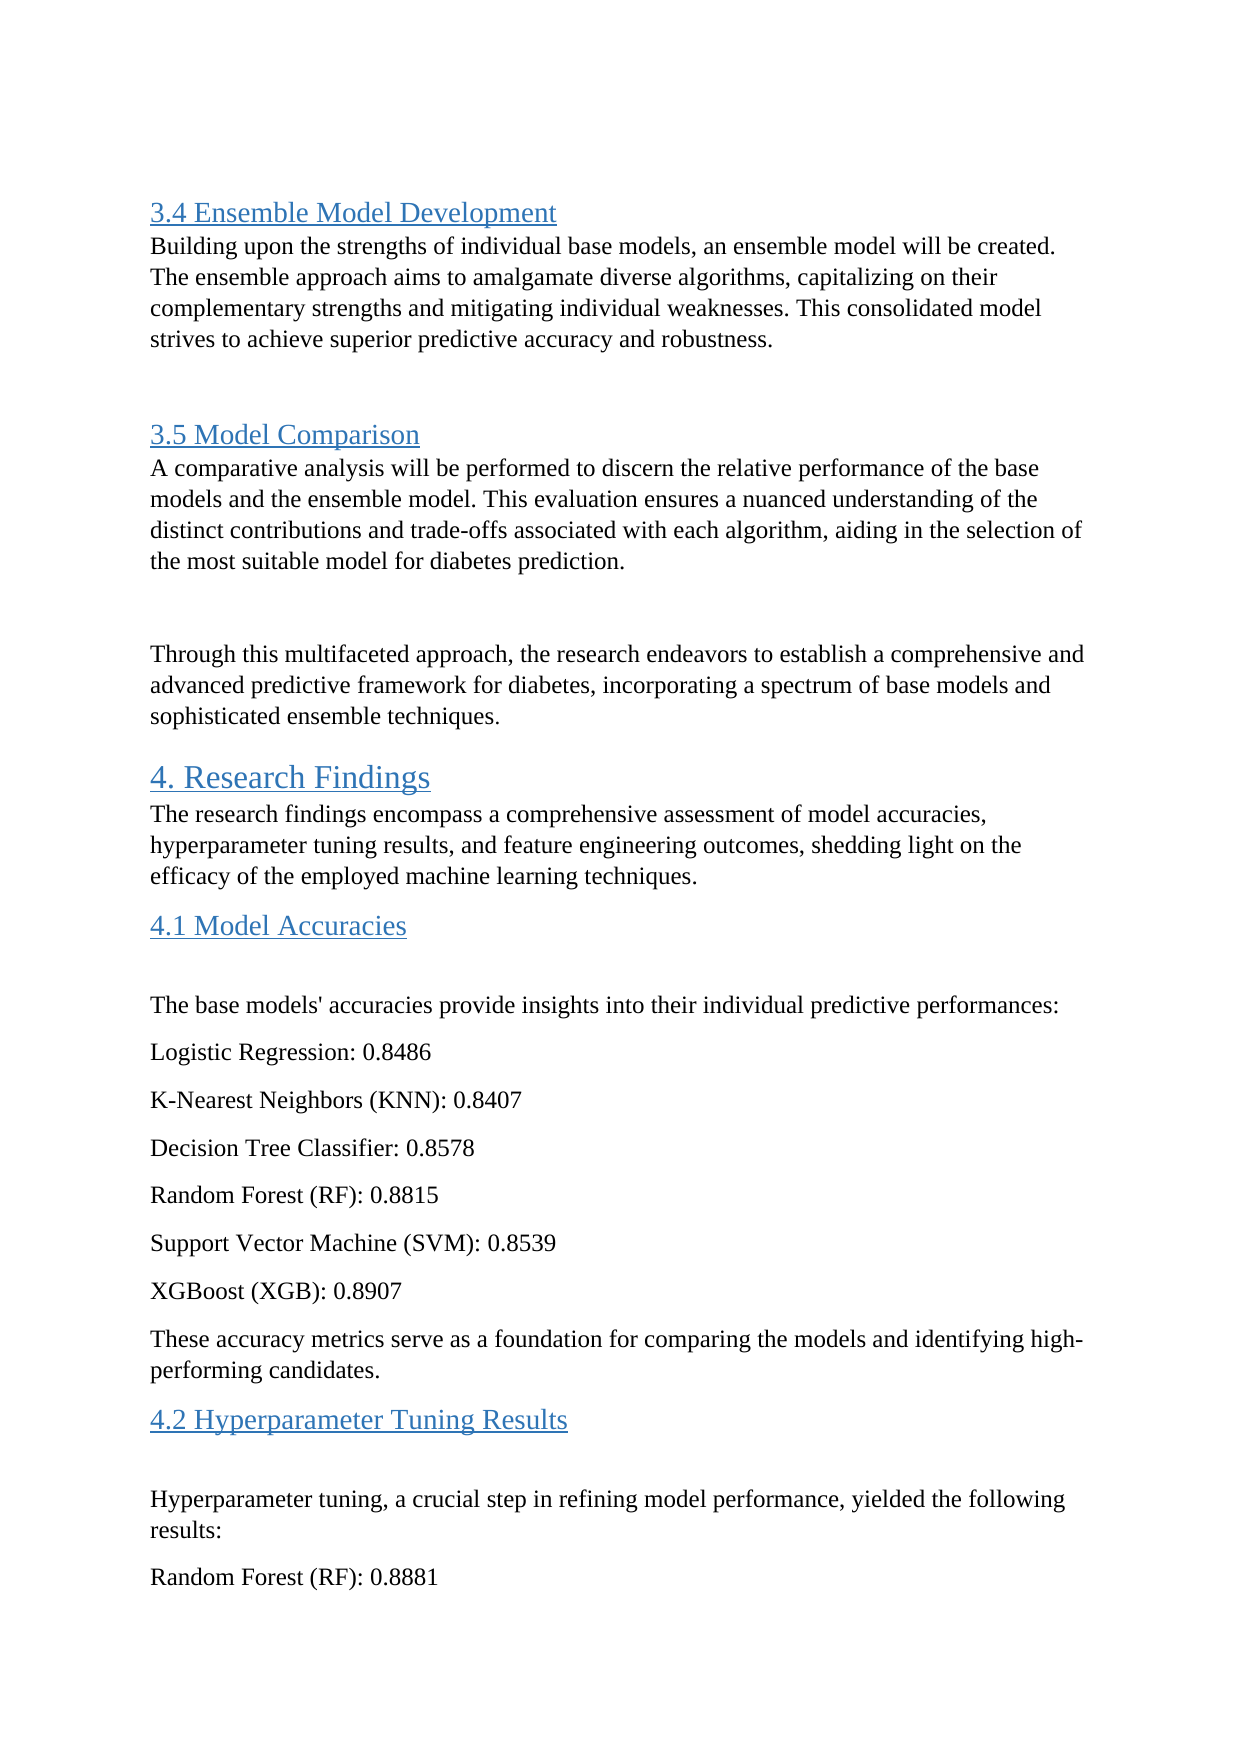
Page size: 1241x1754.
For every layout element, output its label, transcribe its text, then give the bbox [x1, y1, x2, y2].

text Random Forest (RF): 0.8881 [150, 1562, 1090, 1591]
text Random Forest (RF): 0.8815 [150, 1181, 1090, 1209]
text Hyperparameter tuning, a crucial step in refining model performance, yielded the following results: [150, 1484, 1090, 1543]
subtitle 3.5 Model Comparison [150, 417, 1090, 451]
subtitle 4.1 Model Accuracies [150, 908, 1090, 942]
text Through this multifaceted approach, the research endeavors to establish a comprehensive and advanced predictive framework for diabetes, incorporating a spectrum of base models and sophisticated ensemble techniques. [150, 639, 1090, 730]
text K-Nearest Neighbors (KNN): 0.8407 [150, 1085, 1090, 1114]
subtitle 4.2 Hyperparameter Tuning Results [150, 1402, 1090, 1436]
text A comparative analysis will be performed to discern the relative performance of the base models and the ensemble model. This evaluation ensures a nuanced understanding of the distinct contributions and trade-offs associated with each algorithm, aiding in the selection of the most suitable model for diabetes prediction. [150, 453, 1090, 575]
text Decision Tree Classifier: 0.8578 [150, 1133, 1090, 1162]
text The research findings encompass a comprehensive assessment of model accuracies, hyperparameter tuning results, and feature engineering outcomes, shedding light on the efficacy of the employed machine learning techniques. [150, 799, 1090, 889]
subtitle 4. Research Findings [150, 757, 1090, 796]
text XGBoost (XGB): 0.8907 [150, 1276, 1090, 1305]
text Logistic Regression: 0.8486 [150, 1037, 1090, 1066]
text The base models' accuracies provide insights into their individual predictive performances: [150, 990, 1090, 1018]
text Support Vector Machine (SVM): 0.8539 [150, 1228, 1090, 1257]
text These accuracy metrics serve as a foundation for comparing the models and identifying high-performing candidates. [150, 1324, 1090, 1383]
text Building upon the strengths of individual base models, an ensemble model will be created. The ensemble approach aims to amalgamate diverse algorithms, capitalizing on their complementary strengths and mitigating individual weaknesses. This consolidated model strives to achieve superior predictive accuracy and robustness. [150, 231, 1090, 353]
subtitle 3.4 Ensemble Model Development [150, 195, 1090, 229]
